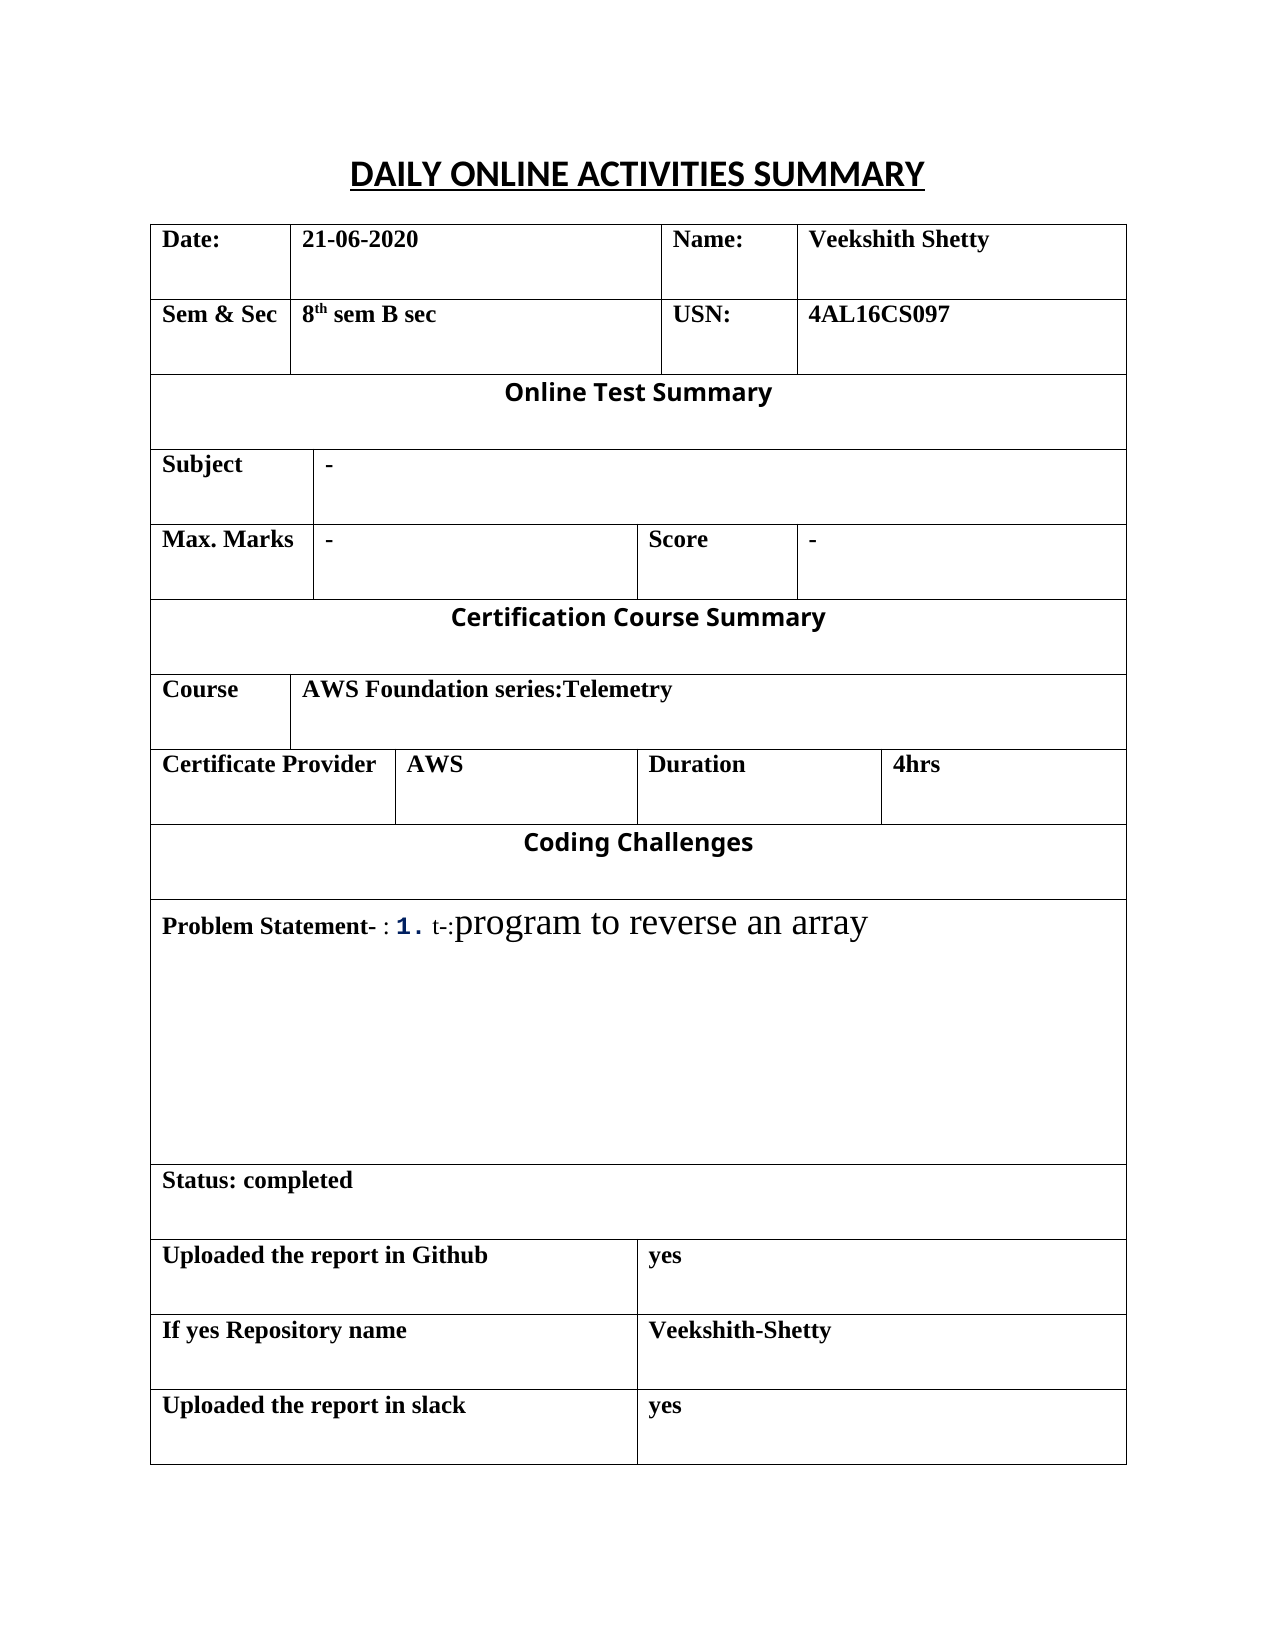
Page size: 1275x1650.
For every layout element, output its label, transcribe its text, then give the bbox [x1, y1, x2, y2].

table_header Name: [662, 225, 797, 298]
table_header Date: [151, 225, 290, 298]
table_cell - [798, 525, 1126, 598]
table_cell Problem Statement- : 1. t-:program to reverse an array [151, 900, 1126, 1164]
table_cell Veekshith-Shetty [638, 1315, 1126, 1389]
table_cell Max. Marks [151, 525, 313, 598]
table_cell yes [638, 1390, 1126, 1464]
table_cell USN: [662, 300, 797, 373]
table_cell yes [638, 1240, 1126, 1314]
table_cell Score [638, 525, 797, 598]
table_header Veekshith Shetty [798, 225, 1126, 298]
table_cell AWS [396, 750, 637, 823]
table_cell 8th sem B sec [291, 300, 661, 373]
table_cell Certification Course Summary [151, 600, 1126, 673]
table_cell If yes Repository name [151, 1315, 637, 1389]
table_cell - [314, 525, 637, 598]
table_cell AWS Foundation series:Telemetry [291, 675, 1126, 748]
table_cell Uploaded the report in slack [151, 1390, 637, 1464]
table_cell Certificate Provider [151, 750, 395, 823]
table_cell 4hrs [882, 750, 1126, 823]
table_cell Subject [151, 450, 313, 523]
table_cell Uploaded the report in Github [151, 1240, 637, 1314]
table_cell Sem & Sec [151, 300, 290, 373]
table_cell Online Test Summary [151, 375, 1126, 448]
table_cell - [314, 450, 1126, 523]
table_cell Coding Challenges [151, 825, 1126, 898]
table_cell Duration [638, 750, 881, 823]
table_cell 4AL16CS097 [798, 300, 1126, 373]
text DAILY ONLINE ACTIVITIES SUMMARY [150, 150, 1125, 196]
table_cell Course [151, 675, 290, 748]
table_header 21-06-2020 [291, 225, 661, 298]
table_cell Status: completed [151, 1165, 1126, 1239]
